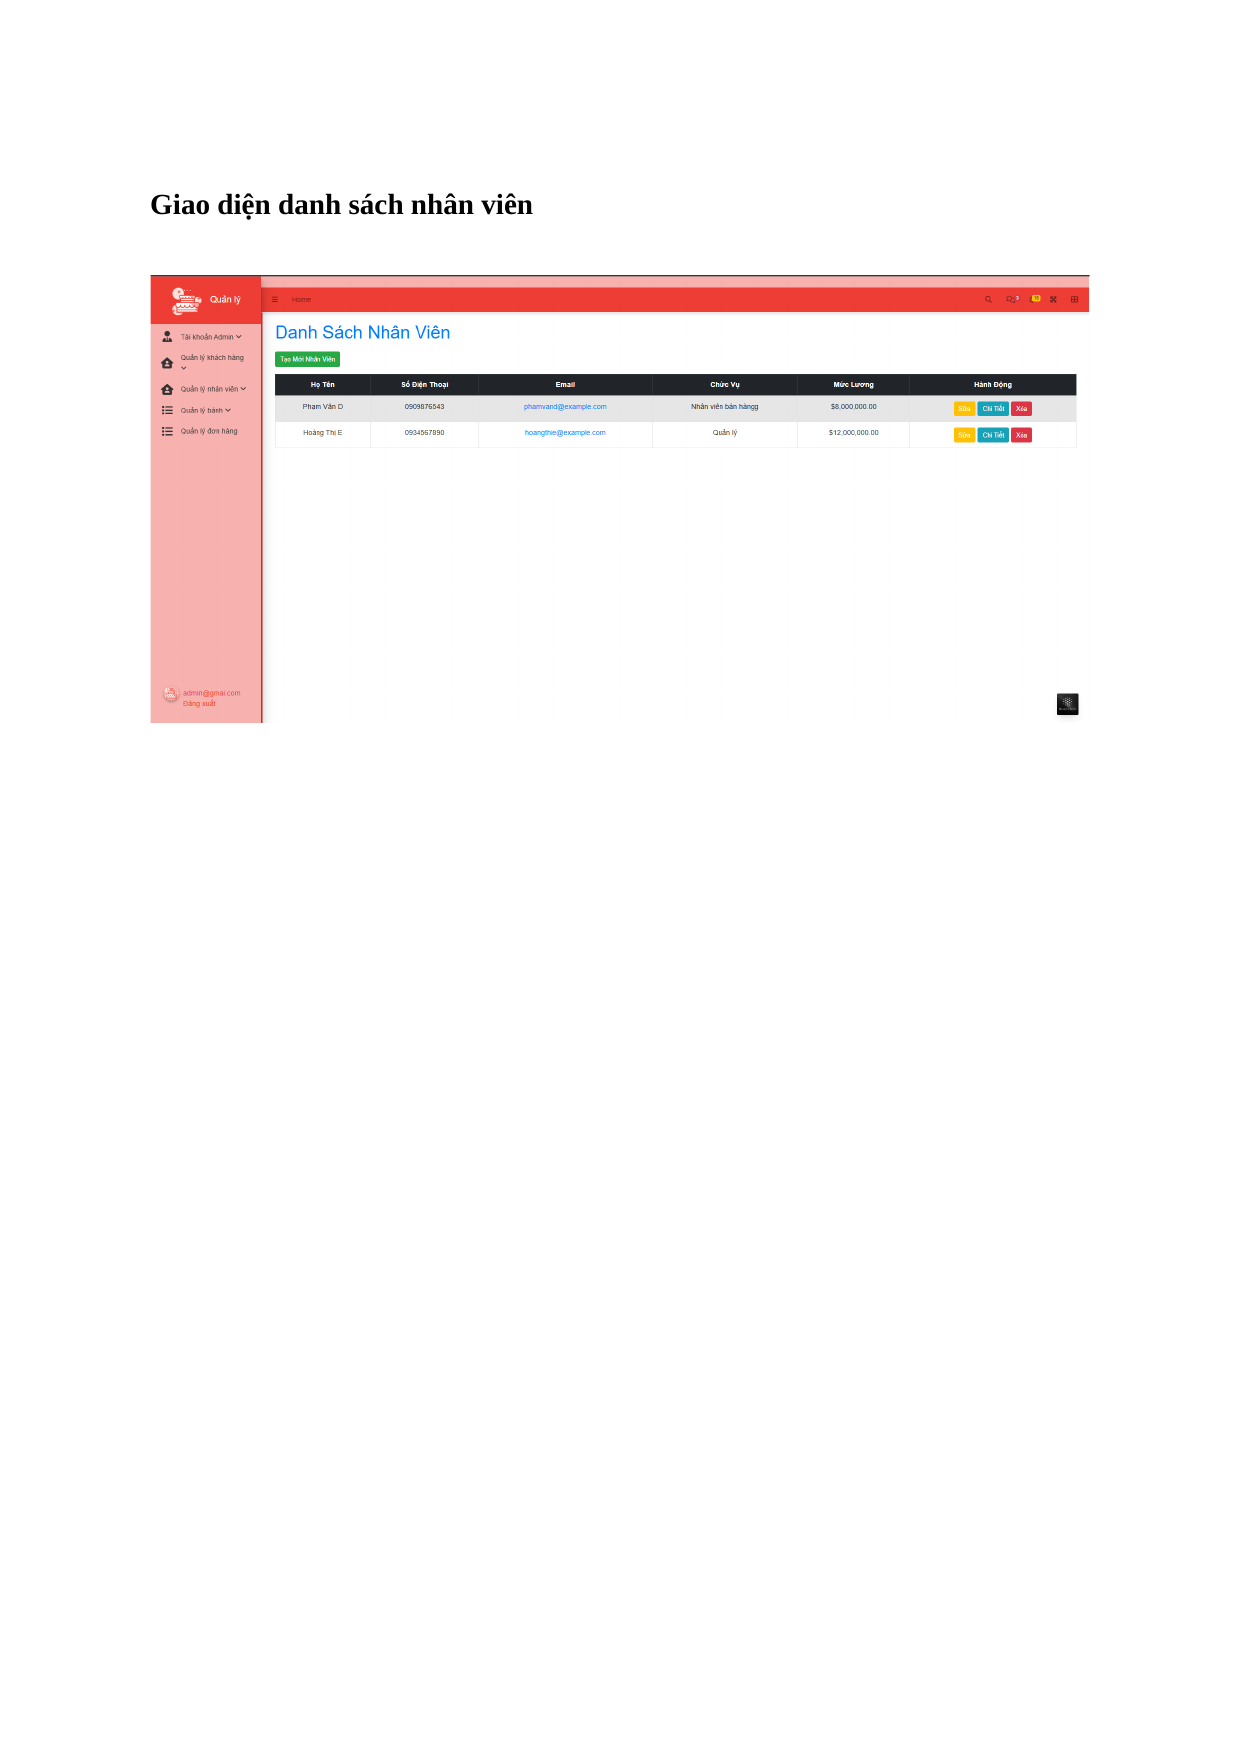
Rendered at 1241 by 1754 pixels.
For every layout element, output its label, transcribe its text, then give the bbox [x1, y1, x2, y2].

text Giao diện danh sách nhân viên [150, 187, 1090, 221]
picture [150, 275, 1090, 723]
